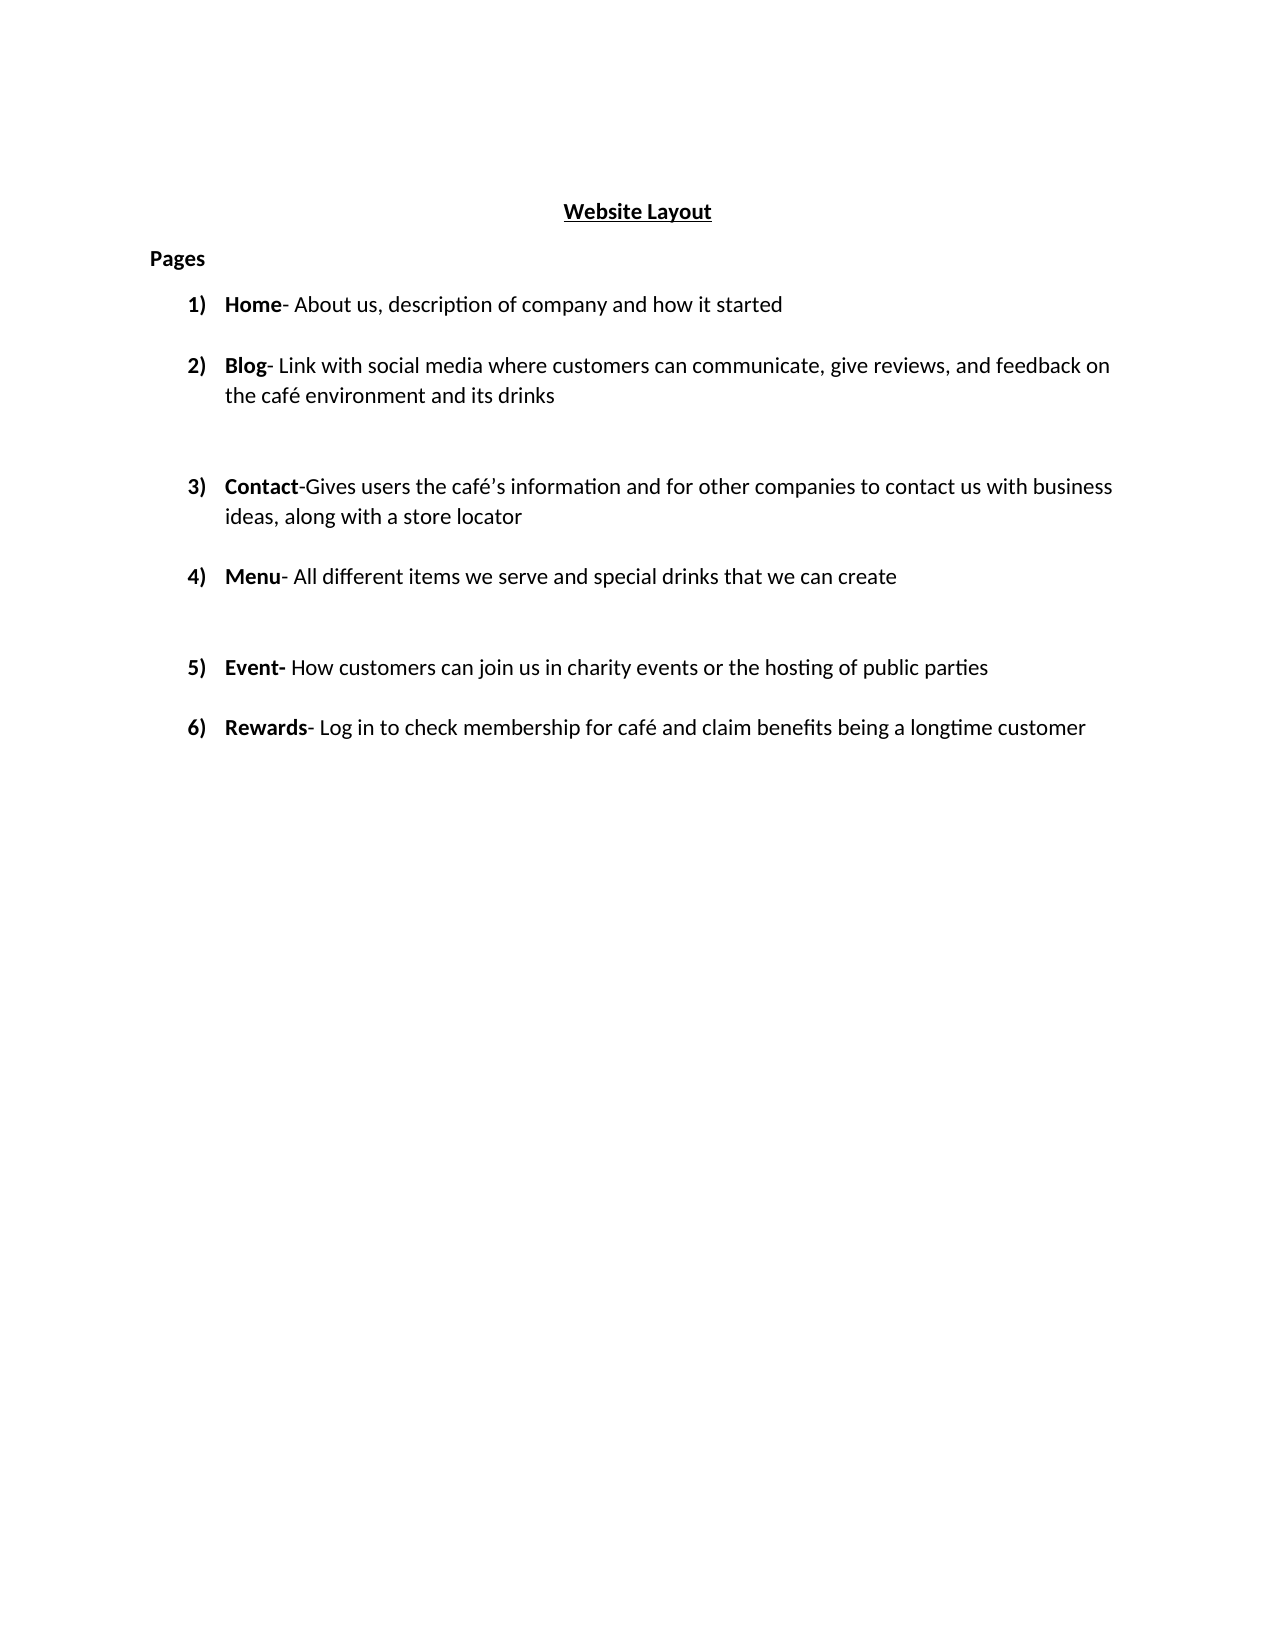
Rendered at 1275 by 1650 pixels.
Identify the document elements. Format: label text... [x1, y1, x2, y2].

list Rewards- Log in to check membership for café and claim benefits being a longtime customer [187, 713, 1125, 742]
list Menu- All different items we serve and special drinks that we can create [187, 562, 1125, 591]
list Event- How customers can join us in charity events or the hosting of public parties [187, 653, 1125, 681]
list Blog- Link with social media where customers can communicate, give reviews, and feedback on the café environment and its drinks [187, 351, 1125, 409]
text Pages [150, 244, 1125, 272]
list Contact-Gives users the café’s information and for other companies to contact us with business ideas, along with a store locator [187, 472, 1125, 530]
list Home- About us, description of company and how it started [187, 291, 1125, 319]
text Website Layout [150, 197, 1125, 225]
